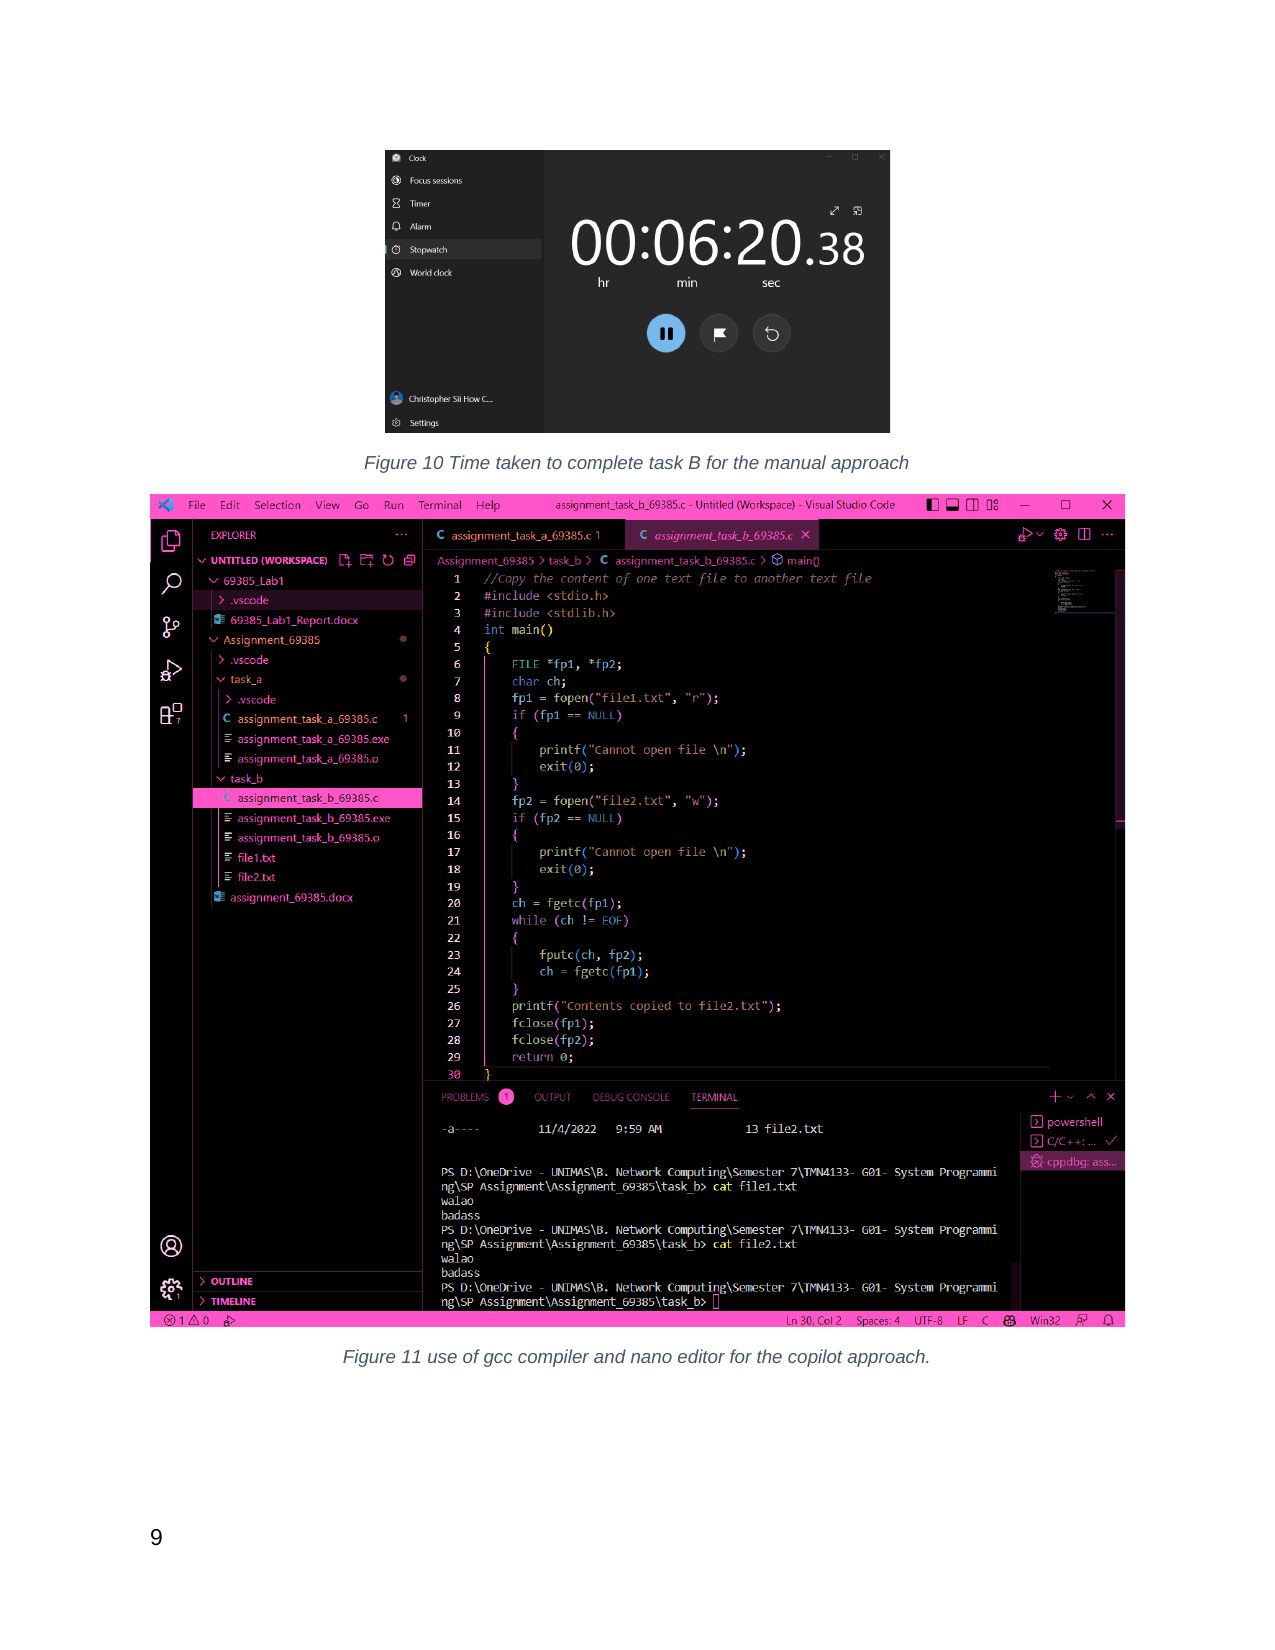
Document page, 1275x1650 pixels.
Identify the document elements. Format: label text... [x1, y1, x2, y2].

picture [150, 494, 1125, 1327]
text Figure 11 use of gcc compiler and nano editor for the copilot approach. [150, 1346, 1125, 1367]
picture [385, 150, 891, 433]
text Figure 10 Time taken to complete task B for the manual approach [150, 452, 1125, 473]
